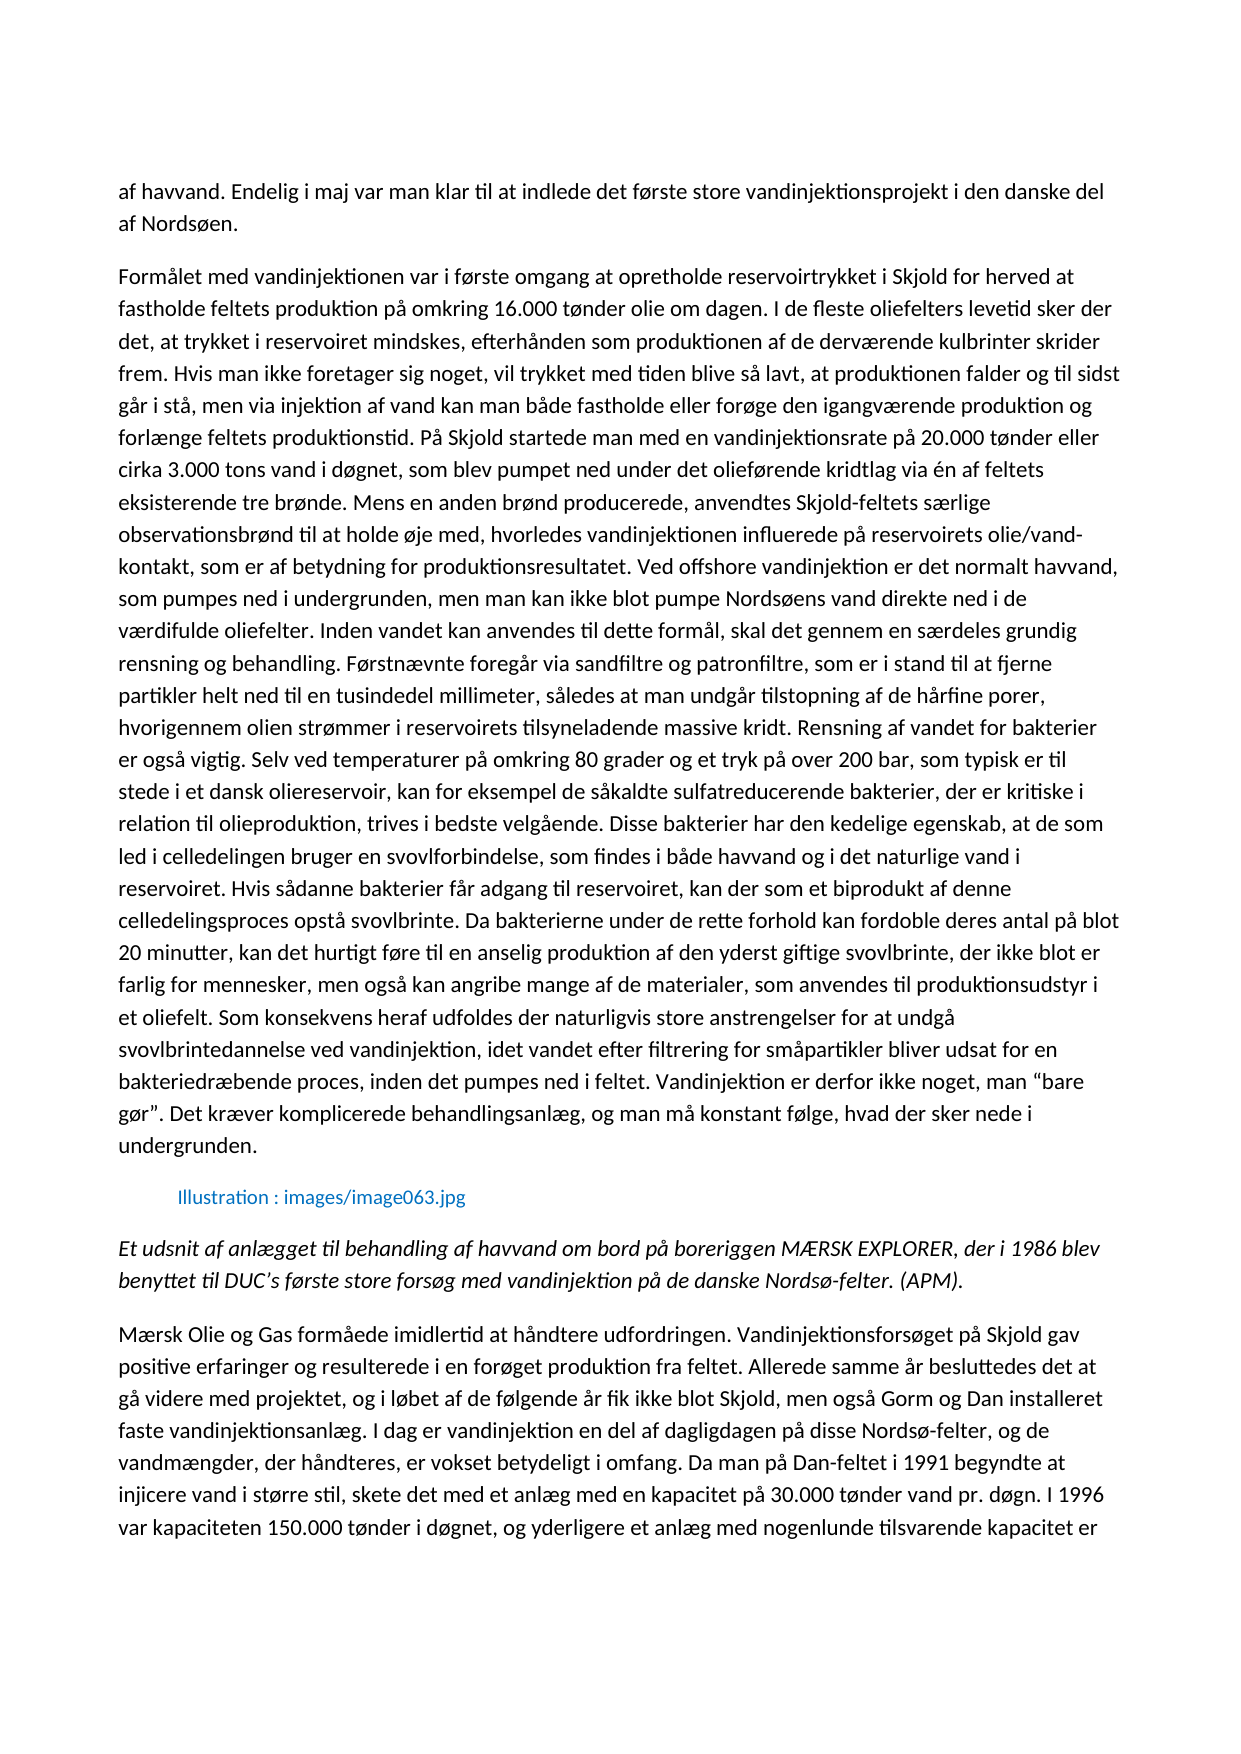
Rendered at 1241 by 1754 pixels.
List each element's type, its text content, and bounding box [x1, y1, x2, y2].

text Et udsnit af anlægget til behandling af havvand om bord på boreriggen MÆRSK EXPLORER, der i 1986 blev benyttet til DUC’s første store forsøg med vandinjektion på de danske Nordsø-felter. (APM). [118, 1234, 1122, 1295]
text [118, 1320, 1122, 1541]
text Formålet med vandinjektionen var i første omgang at opretholde reservoirtrykket i Skjold for herved at fastholde feltets produktion på omkring 16.000 tønder olie om dagen. I de fleste oliefelters levetid sker der det, at trykket i reservoiret mindskes, efterhånden som produktionen af de derværende kulbrinter skrider frem. Hvis man ikke foretager sig noget, vil trykket med tiden blive så lavt, at produktionen falder og til sidst går i stå, men via injektion af vand kan man både fastholde eller forøge den igangværende produktion og forlænge feltets produktionstid. På Skjold startede man med en vandinjektionsrate på 20.000 tønder eller cirka 3.000 tons vand i døgnet, som blev pumpet ned under det olieførende kridtlag via én af feltets eksisterende tre brønde. Mens en anden brønd producerede, anvendtes Skjold-feltets særlige observationsbrønd til at holde øje med, hvorledes vandinjektionen influerede på reservoirets olie/vand-kontakt, som er af betydning for produktionsresultatet. Ved offshore vandinjektion er det normalt havvand, som pumpes ned i undergrunden, men man kan ikke blot pumpe Nordsøens vand direkte ned i de værdifulde oliefelter. Inden vandet kan anvendes til dette formål, skal det gennem en særdeles grundig rensning og behandling. Førstnævnte foregår via sandfiltre og patronfiltre, som er i stand til at fjerne partikler helt ned til en tusindedel millimeter, således at man undgår tilstopning af de hårfine porer, hvorigennem olien strømmer i reservoirets tilsyneladende massive kridt. Rensning af vandet for bakterier er også vigtig. Selv ved temperaturer på omkring 80 grader og et tryk på over 200 bar, som typisk er til stede i et dansk oliereservoir, kan for eksempel de såkaldte sulfatreducerende bakterier, der er kritiske i relation til olieproduktion, trives i bedste velgående. Disse bakterier har den kedelige egenskab, at de som led i celledelingen bruger en svovlforbindelse, som findes i både havvand og i det naturlige vand i reservoiret. Hvis sådanne bakterier får adgang til reservoiret, kan der som et biprodukt af denne celledelingsproces opstå svovlbrinte. Da bakterierne under de rette forhold kan fordoble deres antal på blot 20 minutter, kan det hurtigt føre til en anselig produktion af den yderst giftige svovlbrinte, der ikke blot er farlig for mennesker, men også kan angribe mange af de materialer, som anvendes til produktionsudstyr i et oliefelt. Som konsekvens heraf udfoldes der naturligvis store anstrengelser for at undgå svovlbrintedannelse ved vandinjektion, idet vandet efter filtrering for småpartikler bliver udsat for en bakteriedræbende proces, inden det pumpes ned i feltet. Vandinjektion er derfor ikke noget, man “bare gør”. Det kræver komplicerede behandlingsanlæg, og man må konstant følge, hvad der sker nede i undergrunden. [118, 262, 1122, 1159]
text Illustration : images/image063.jpg [177, 1184, 1122, 1210]
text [118, 177, 1122, 237]
